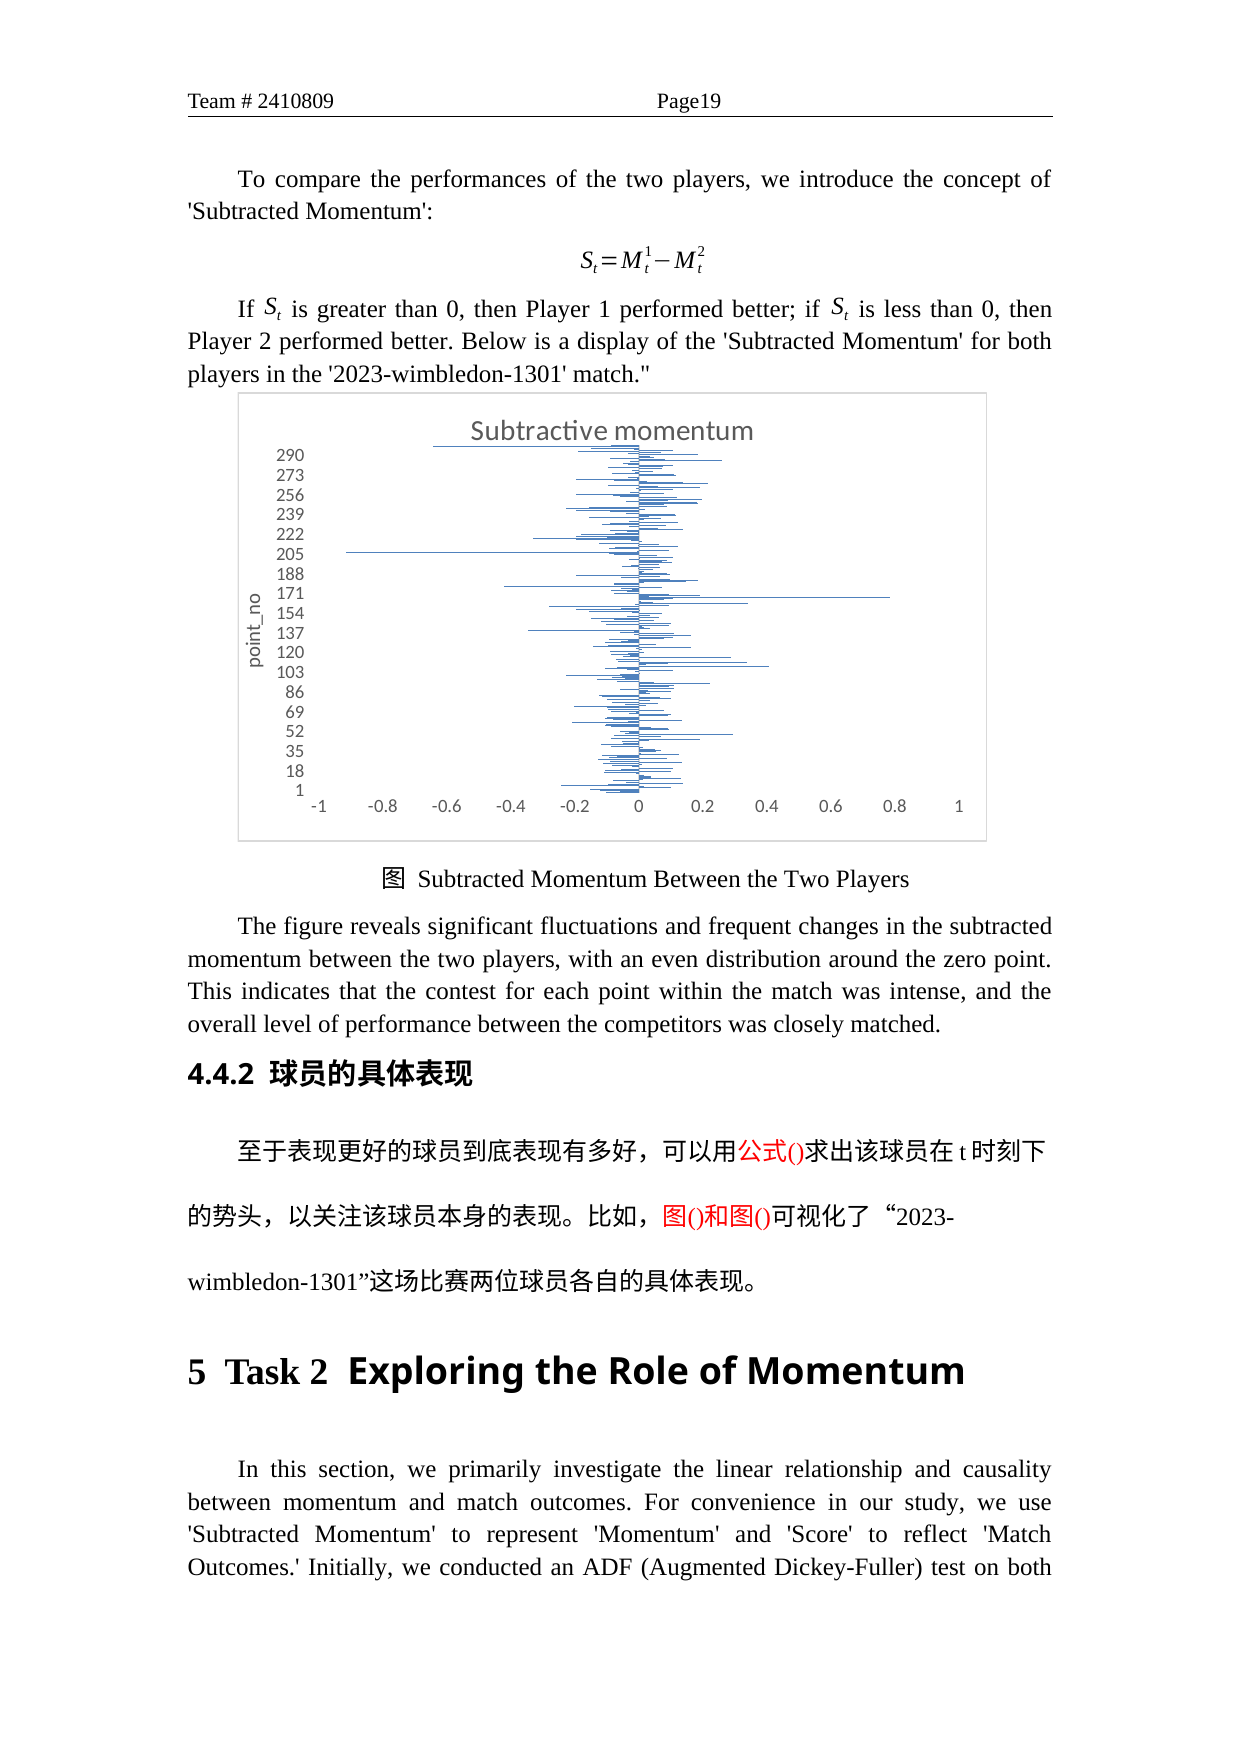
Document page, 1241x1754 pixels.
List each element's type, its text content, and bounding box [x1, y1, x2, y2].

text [187, 1453, 1053, 1583]
text If is greater than 0, then Player 1 performed better; if is less than 0, then Player 2 performed better. Below is a display of the 'Subtracted Momentum' for both players in the '2023-wimbledon-1301' match." [187, 292, 1053, 389]
text 至于表现更好的球员到底表现有多好，可以用公式()求出该球员在t时刻下的势头，以关注该球员本身的表现。比如，图()和图()可视化了“2023-wimbledon-1301”这场比赛两位球员各自的具体表现。 [187, 1117, 1053, 1312]
text To compare the performances of the two players, we introduce the concept of 'Subtracted Momentum': [187, 162, 1053, 227]
subtitle 5 Task 2 Exploring the Role of Momentum [187, 1337, 1053, 1402]
text 4.4.2 球员的具体表现 [187, 1039, 1053, 1104]
text The figure reveals significant fluctuations and frequent changes in the subtracted momentum between the two players, with an even distribution around the zero point. This indicates that the contest for each point within the match was intense, and the overall level of performance between the competitors was closely matched. [187, 909, 1053, 1039]
text 图 Subtracted Momentum Between the Two Players [187, 844, 1053, 909]
